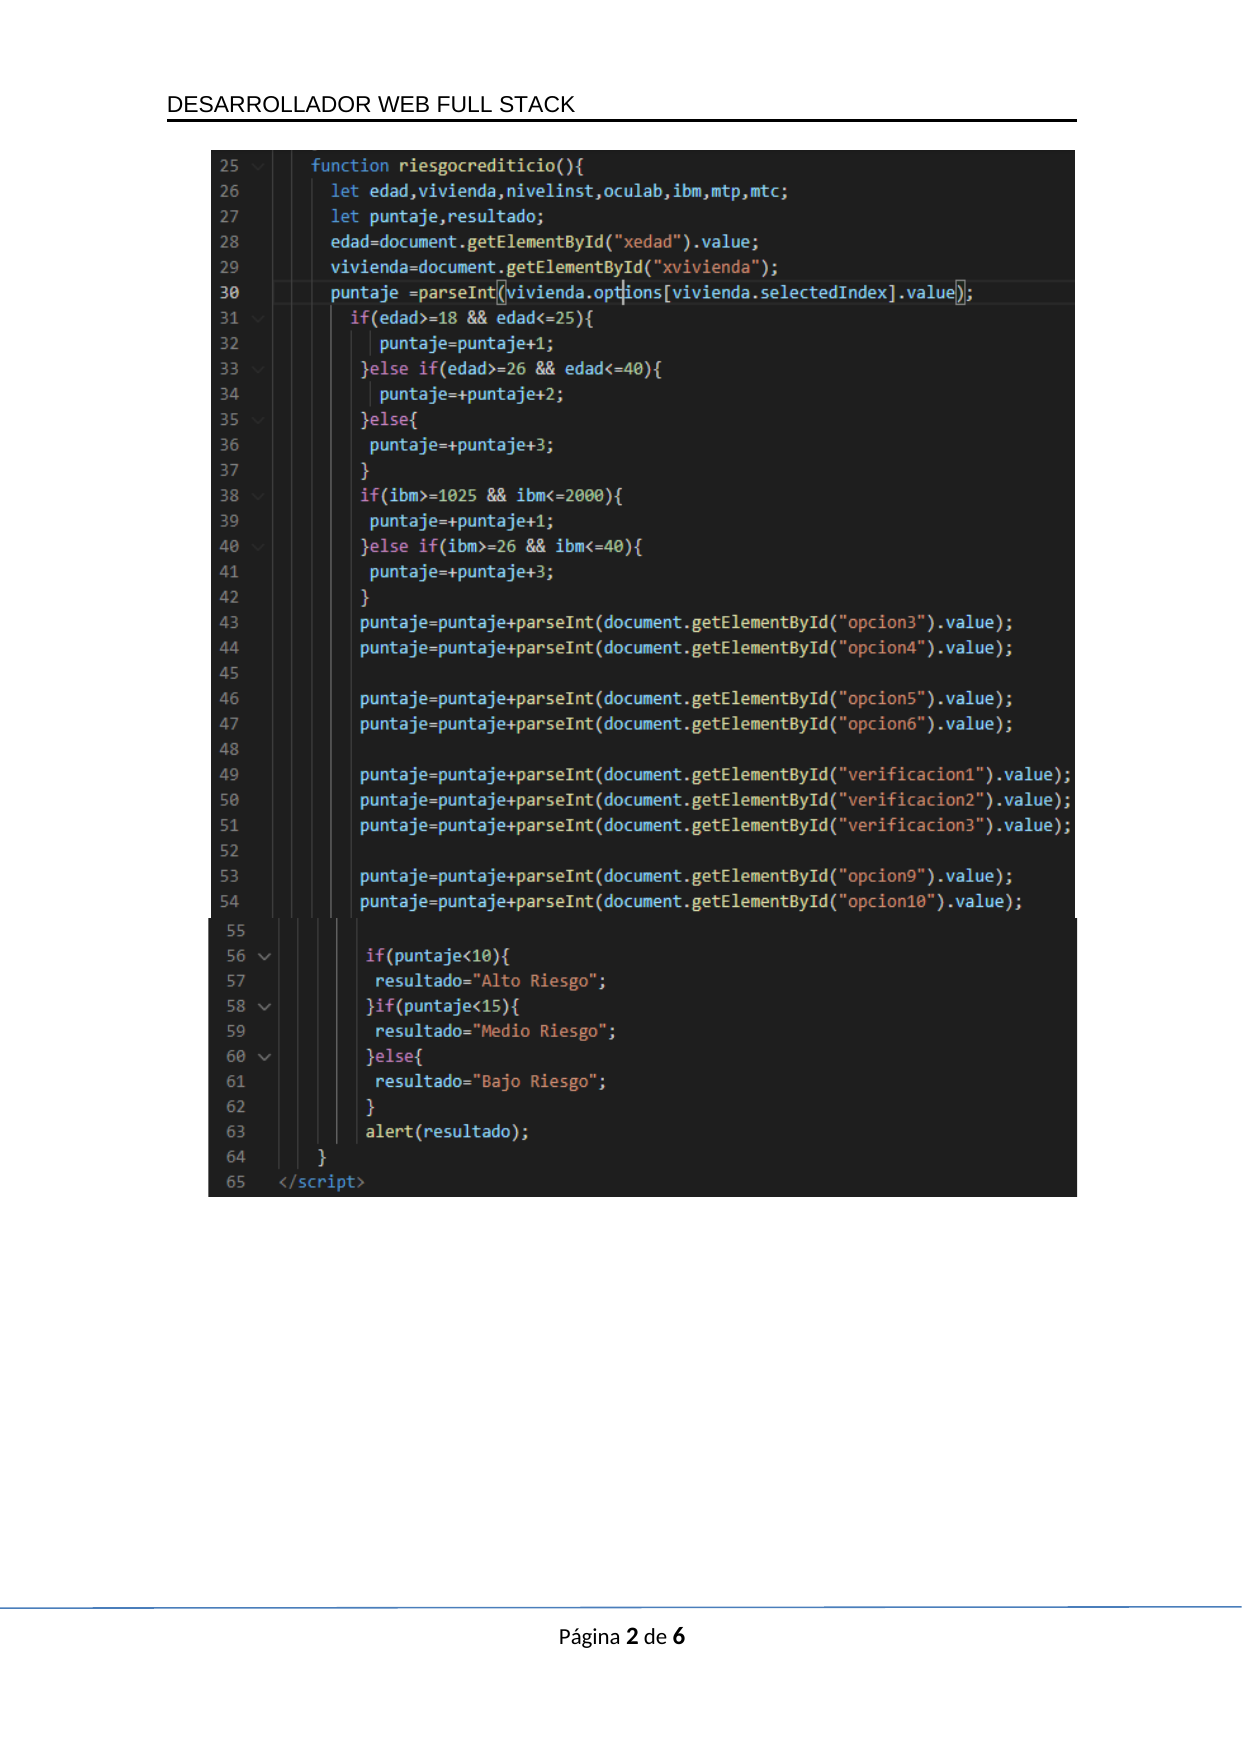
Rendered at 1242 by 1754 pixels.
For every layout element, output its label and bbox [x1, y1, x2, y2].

picture [208, 150, 1078, 1197]
